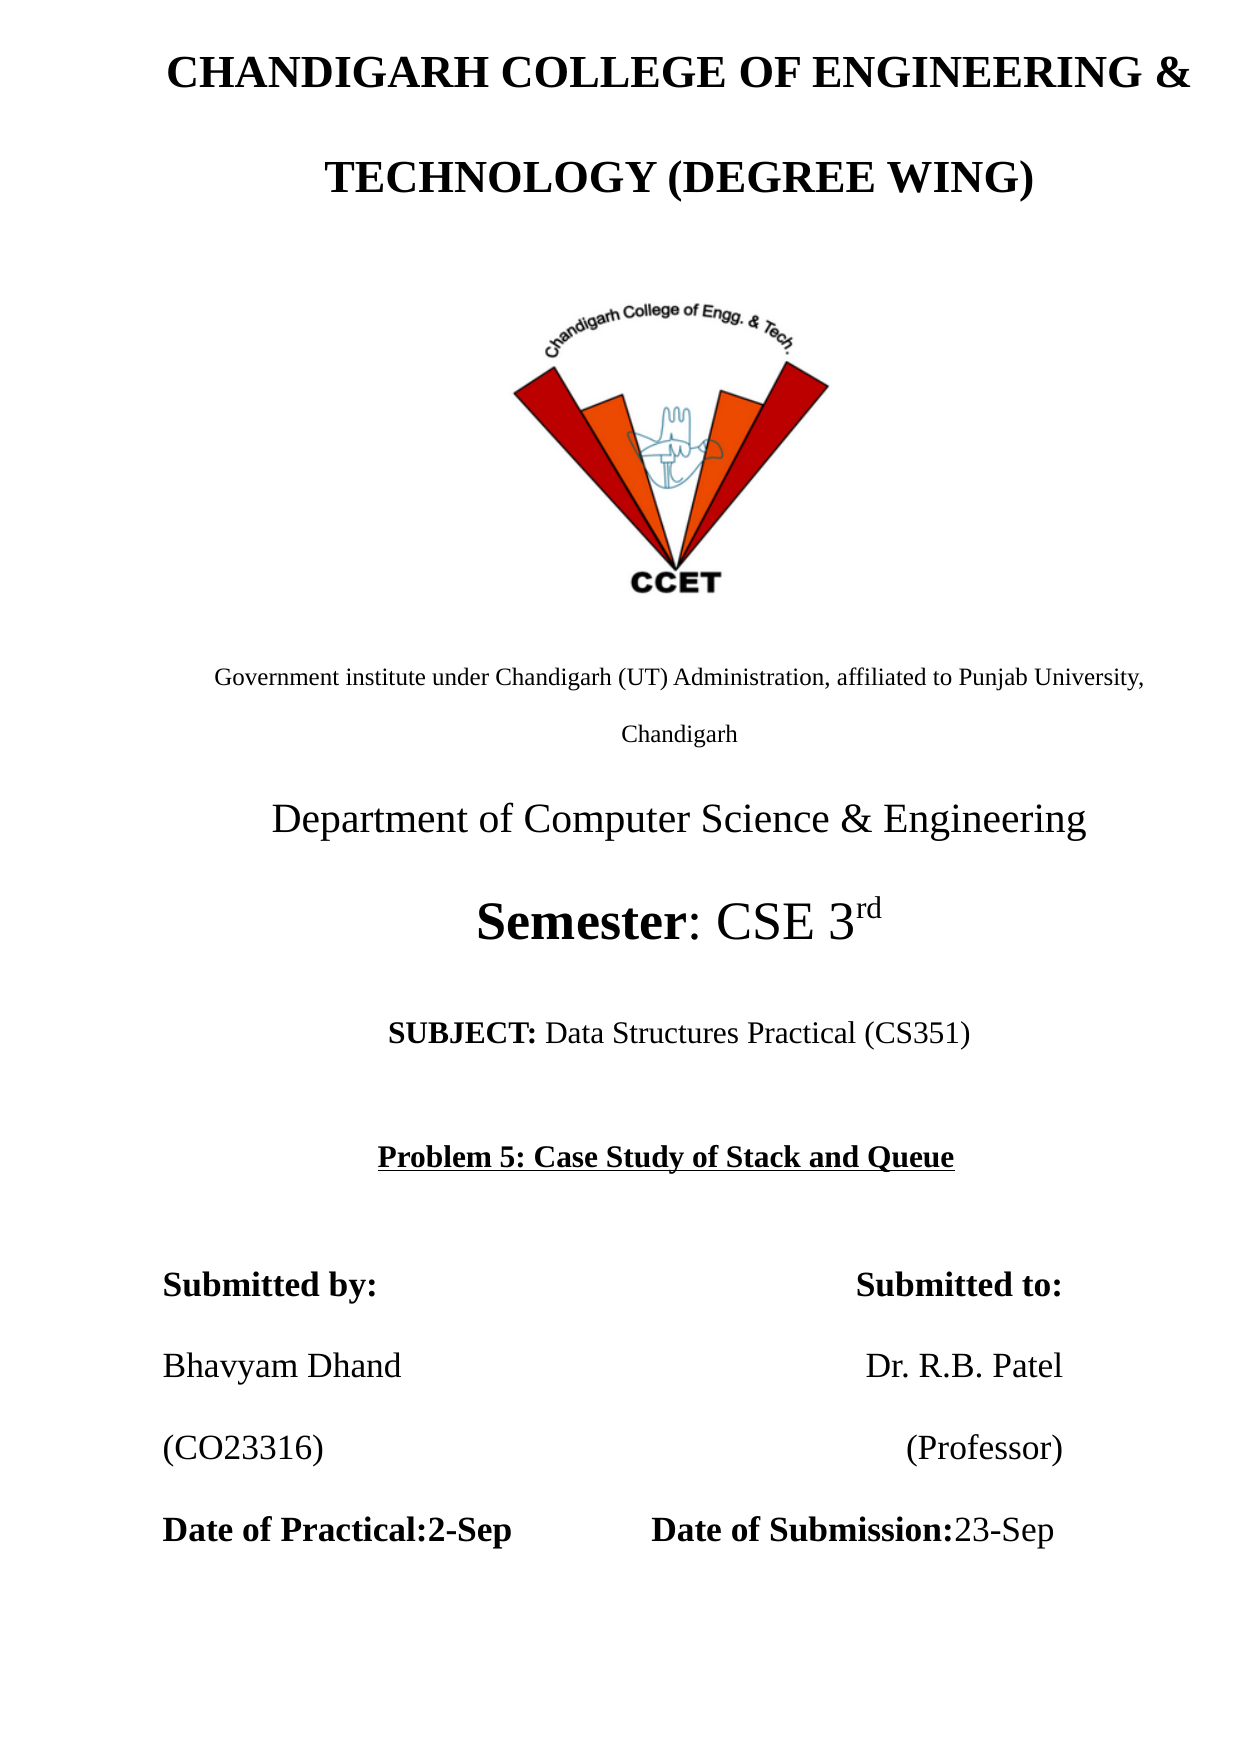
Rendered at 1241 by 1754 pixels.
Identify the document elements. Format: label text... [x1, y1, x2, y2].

picture [449, 271, 910, 617]
text Submitted by: Submitted to: [162, 1263, 1169, 1304]
text (CO23316) (Professor) [162, 1426, 1169, 1467]
text Government institute under Chandigarh (UT) Administration, affiliated to Punjab University, Chandigarh [162, 662, 1196, 748]
text Date of Practical:2-Sep Date of Submission:23-Sep [162, 1508, 1169, 1549]
text Bhavyam Dhand Dr. R.B. Patel [162, 1345, 1169, 1386]
text Semester: CSE 3rd [162, 889, 1196, 952]
text SUBJECT: Data Structures Practical (CS351) [162, 1014, 1196, 1076]
text CHANDIGARH COLLEGE OF ENGINEERING & TECHNOLOGY (DEGREE WING) [162, 44, 1196, 202]
text Department of Computer Science & Engineering [162, 793, 1196, 841]
text Problem 5: Case Study of Stack and Queue [162, 1138, 1169, 1201]
